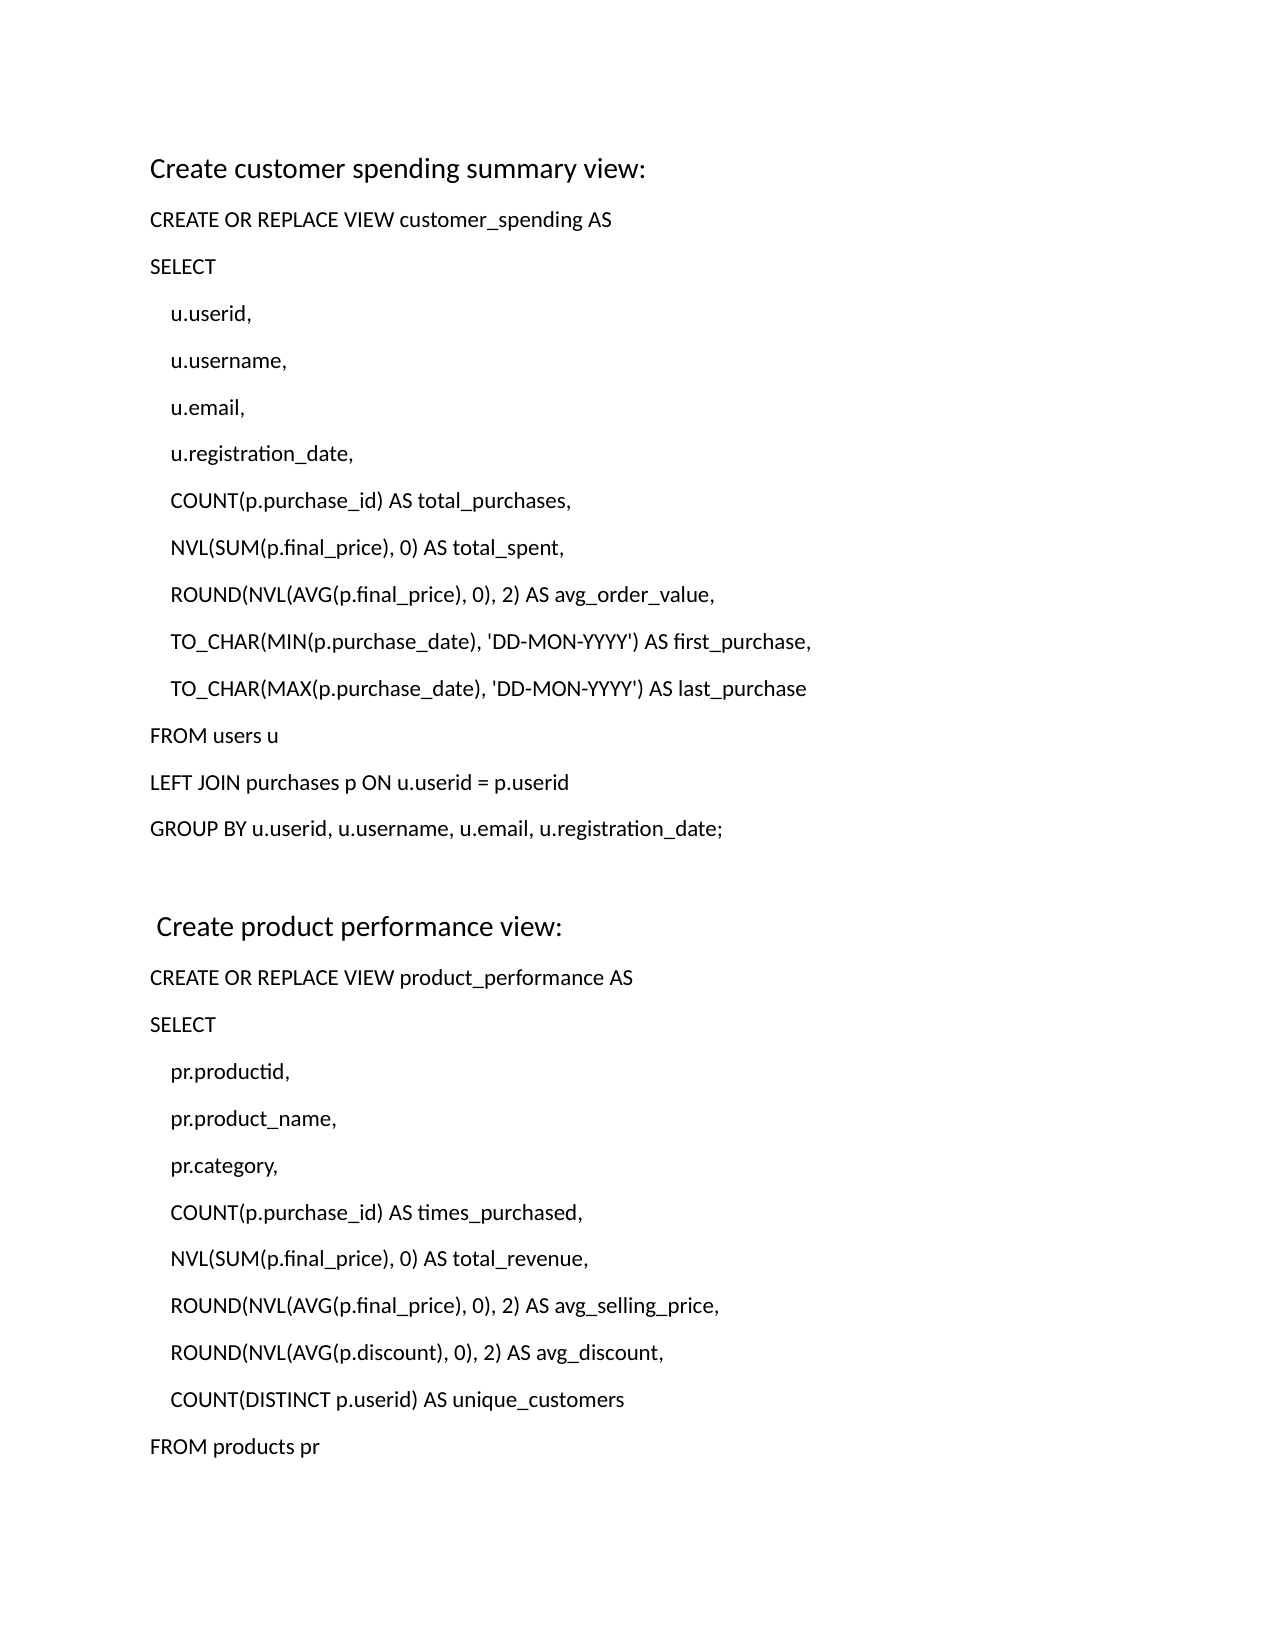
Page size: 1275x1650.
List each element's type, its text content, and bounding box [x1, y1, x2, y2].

text u.userid, [150, 299, 1125, 327]
text u.registration_date, [150, 439, 1125, 467]
text COUNT(p.purchase_id) AS times_purchased, [150, 1198, 1125, 1226]
text ROUND(NVL(AVG(p.final_price), 0), 2) AS avg_order_value, [150, 580, 1125, 608]
text FROM products pr [150, 1432, 1125, 1460]
text SELECT [150, 252, 1125, 280]
text ROUND(NVL(AVG(p.final_price), 0), 2) AS avg_selling_price, [150, 1291, 1125, 1319]
text Create product performance view: [150, 908, 1125, 944]
text SELECT [150, 1010, 1125, 1038]
text TO_CHAR(MIN(p.purchase_date), 'DD-MON-YYYY') AS first_purchase, [150, 627, 1125, 655]
text CREATE OR REPLACE VIEW product_performance AS [150, 963, 1125, 991]
text GROUP BY u.userid, u.username, u.email, u.registration_date; [150, 814, 1125, 842]
text pr.product_name, [150, 1104, 1125, 1132]
text FROM users u [150, 721, 1125, 749]
text COUNT(DISTINCT p.userid) AS unique_customers [150, 1385, 1125, 1413]
text u.email, [150, 393, 1125, 421]
text CREATE OR REPLACE VIEW customer_spending AS [150, 205, 1125, 233]
text Create customer spending summary view: [150, 150, 1125, 186]
text NVL(SUM(p.final_price), 0) AS total_revenue, [150, 1244, 1125, 1273]
text pr.category, [150, 1151, 1125, 1179]
text TO_CHAR(MAX(p.purchase_date), 'DD-MON-YYYY') AS last_purchase [150, 674, 1125, 702]
text NVL(SUM(p.final_price), 0) AS total_spent, [150, 533, 1125, 561]
text ROUND(NVL(AVG(p.discount), 0), 2) AS avg_discount, [150, 1338, 1125, 1366]
text pr.productid, [150, 1057, 1125, 1085]
text LEFT JOIN purchases p ON u.userid = p.userid [150, 768, 1125, 796]
text u.username, [150, 346, 1125, 374]
text COUNT(p.purchase_id) AS total_purchases, [150, 486, 1125, 514]
